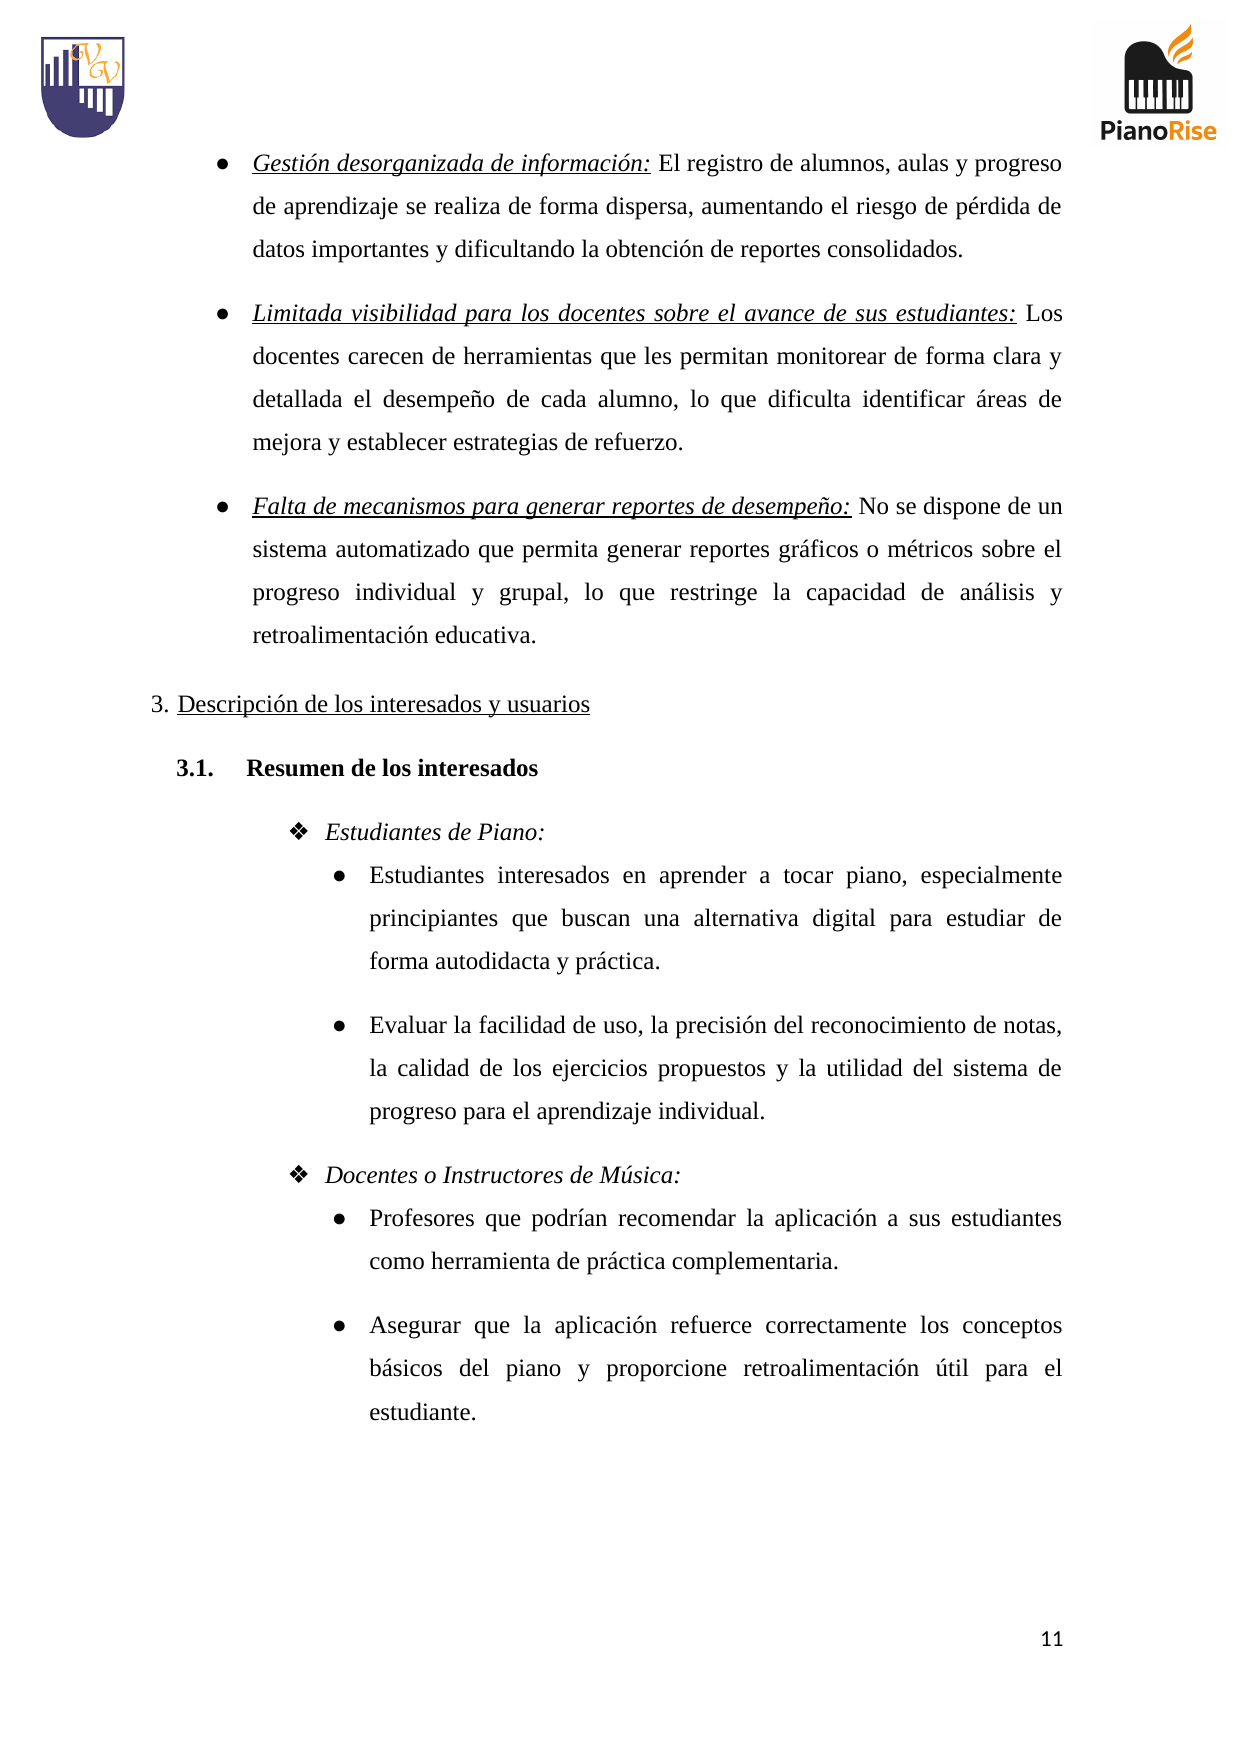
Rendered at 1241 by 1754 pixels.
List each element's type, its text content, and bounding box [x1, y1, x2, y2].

list Docentes o Instructores de Música: [287, 1160, 1063, 1189]
picture [30, 18, 140, 148]
list Asegurar que la aplicación refuerce correctamente los conceptos básicos del piano y proporcione retroalimentación útil para el estudiante. [332, 1310, 1063, 1425]
subtitle Descripción de los interesados y usuarios [169, 689, 1063, 717]
list Estudiantes de Piano: [287, 817, 1063, 845]
list Limitada visibilidad para los docentes sobre el avance de sus estudiantes: Los docentes carecen de herramientas que les permitan monitorear de forma clara y detallada el desempeño de cada alumno, lo que dificulta identificar áreas de mejora y establecer estrategias de refuerzo. [215, 298, 1063, 456]
list Estudiantes interesados en aprender a tocar piano, especialmente principiantes que buscan una alternativa digital para estudiar de forma autodidacta y práctica. [332, 860, 1063, 975]
subtitle Resumen de los interesados [213, 753, 1063, 781]
list Evaluar la facilidad de uso, la precisión del reconocimiento de notas, la calidad de los ejercicios propuestos y la utilidad del sistema de progreso para el aprendizaje individual. [332, 1010, 1063, 1125]
list Falta de mecanismos para generar reportes de desempeño: No se dispone de un sistema automatizado que permita generar reportes gráficos o métricos sobre el progreso individual y grupal, lo que restringe la capacidad de análisis y retroalimentación educativa. [215, 491, 1063, 649]
list Profesores que podrían recomendar la aplicación a sus estudiantes como herramienta de práctica complementaria. [332, 1203, 1063, 1275]
picture [1089, 18, 1228, 149]
list Gestión desorganizada de información: El registro de alumnos, aulas y progreso de aprendizaje se realiza de forma dispersa, aumentando el riesgo de pérdida de datos importantes y dificultando la obtención de reportes consolidados. [215, 148, 1063, 263]
